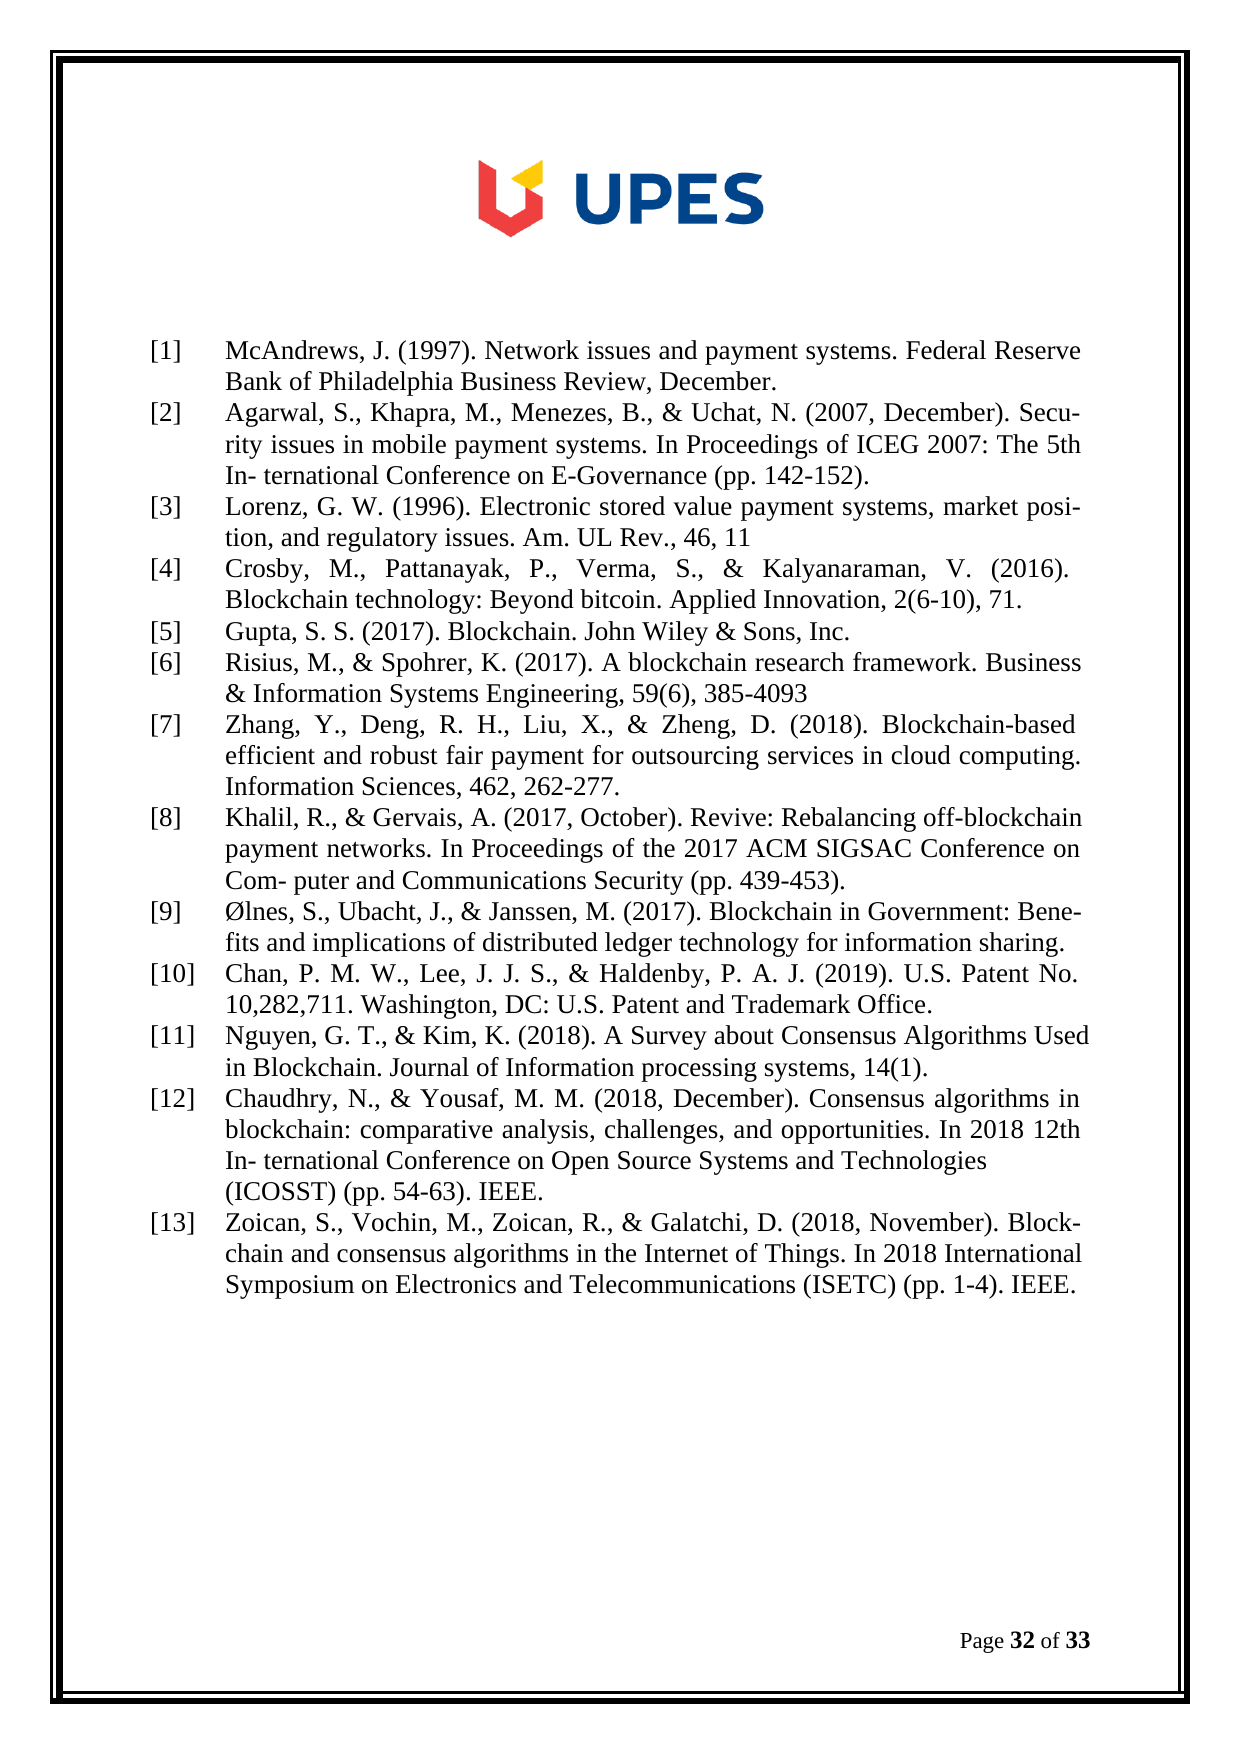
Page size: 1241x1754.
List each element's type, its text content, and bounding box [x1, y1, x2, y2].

text [7] Zhang, Y., Deng, R. H., Liu, X., & Zheng, D. (2018). Blockchain-based efficient and robust fair payment for outsourcing services in cloud computing. Information Sciences, 462, 262-277. [150, 708, 1090, 801]
text [13] Zoican, S., Vochin, M., Zoican, R., & Galatchi, D. (2018, November). Block- chain and consensus algorithms in the Internet of Things. In 2018 International Symposium on Electronics and Telecommunications (ISETC) (pp. 1-4). IEEE. [150, 1206, 1090, 1300]
text [4] Crosby, M., Pattanayak, P., Verma, S., & Kalyanaraman, V. (2016). Blockchain technology: Beyond bitcoin. Applied Innovation, 2(6-10), 71. [150, 552, 1090, 614]
text [10] Chan, P. M. W., Lee, J. J. S., & Haldenby, P. A. J. (2019). U.S. Patent No. 10,282,711. Washington, DC: U.S. Patent and Trademark Office. [150, 957, 1090, 1019]
text [1] McAndrews, J. (1997). Network issues and payment systems. Federal Reserve Bank of Philadelphia Business Review, December. [150, 334, 1090, 397]
text [11] Nguyen, G. T., & Kim, K. (2018). A Survey about Consensus Algorithms Used in Blockchain. Journal of Information processing systems, 14(1). [150, 1019, 1090, 1082]
text [5] Gupta, S. S. (2017). Blockchain. John Wiley & Sons, Inc. [150, 614, 1090, 646]
text [8] Khalil, R., & Gervais, A. (2017, October). Revive: Rebalancing off-blockchain payment networks. In Proceedings of the 2017 ACM SIGSAC Conference on Com- puter and Communications Security (pp. 439-453). [150, 801, 1090, 895]
text [3] Lorenz, G. W. (1996). Electronic stored value payment systems, market posi- tion, and regulatory issues. Am. UL Rev., 46, 11 [150, 490, 1090, 552]
picture [464, 152, 776, 244]
text [2] Agarwal, S., Khapra, M., Menezes, B., & Uchat, N. (2007, December). Secu- rity issues in mobile payment systems. In Proceedings of ICEG 2007: The 5th In- ternational Conference on E-Governance (pp. 142-152). [150, 397, 1090, 490]
text [12] Chaudhry, N., & Yousaf, M. M. (2018, December). Consensus algorithms in blockchain: comparative analysis, challenges, and opportunities. In 2018 12th In- ternational Conference on Open Source Systems and Technologies (ICOSST) (pp. 54-63). IEEE. [150, 1082, 1090, 1206]
text [6] Risius, M., & Spohrer, K. (2017). A blockchain research framework. Business & Information Systems Engineering, 59(6), 385-4093 [150, 646, 1090, 708]
text [9] Ølnes, S., Ubacht, J., & Janssen, M. (2017). Blockchain in Government: Bene- fits and implications of distributed ledger technology for information sharing. [150, 895, 1090, 957]
